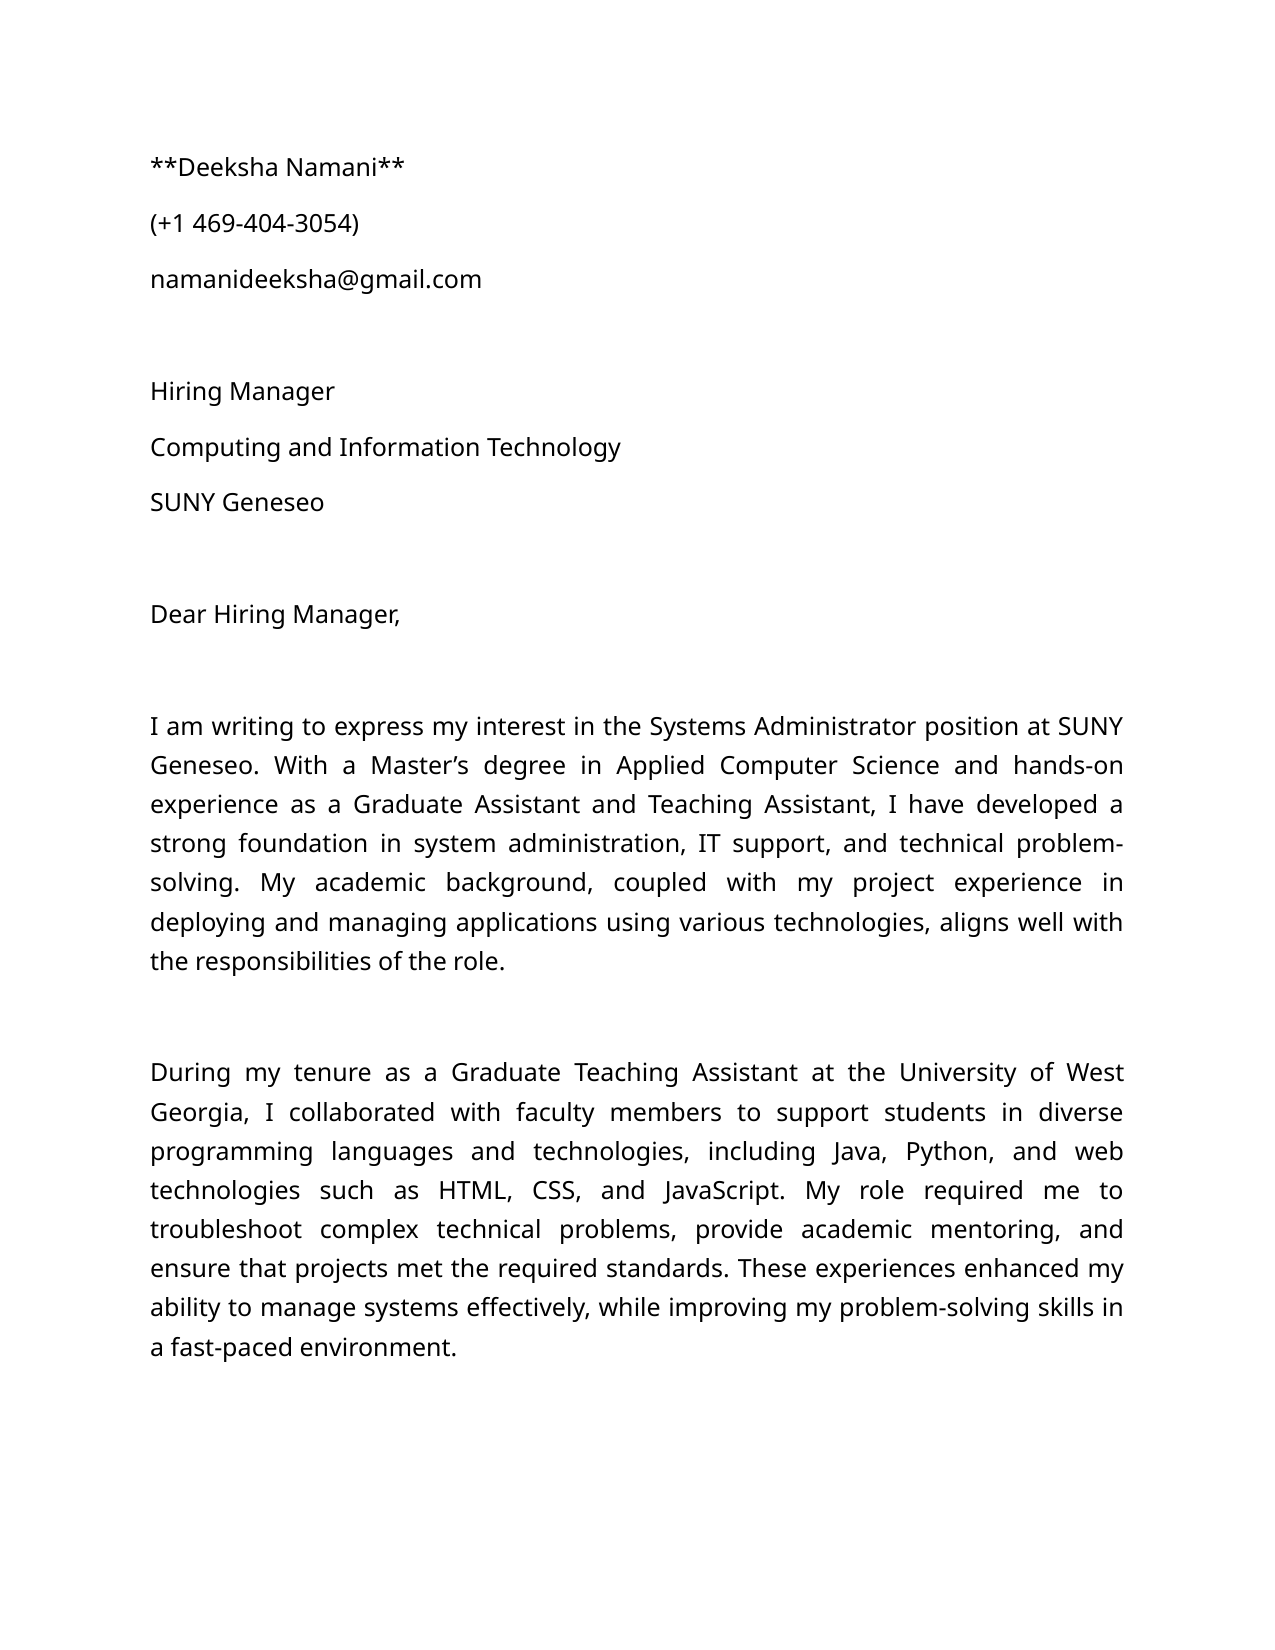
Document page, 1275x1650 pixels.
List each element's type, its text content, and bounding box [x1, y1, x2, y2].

text Computing and Information Technology [150, 429, 1125, 463]
text During my tenure as a Graduate Teaching Assistant at the University of West Georgia, I collaborated with faculty members to support students in diverse programming languages and technologies, including Java, Python, and web technologies such as HTML, CSS, and JavaScript. My role required me to troubleshoot complex technical problems, provide academic mentoring, and ensure that projects met the required standards. These experiences enhanced my ability to manage systems effectively, while improving my problem-solving skills in a fast-paced environment. [150, 1055, 1125, 1363]
text SUNY Geneseo [150, 485, 1125, 519]
text (+1 469-404-3054) [150, 206, 1125, 240]
text I am writing to express my interest in the Systems Administrator position at SUNY Geneseo. With a Master’s degree in Applied Computer Science and hands-on experience as a Graduate Assistant and Teaching Assistant, I have developed a strong foundation in system administration, IT support, and technical problem-solving. My academic background, coupled with my project experience in deploying and managing applications using various technologies, aligns well with the responsibilities of the role. [150, 708, 1125, 977]
text Hiring Manager [150, 373, 1125, 407]
text namanideeksha@gmail.com [150, 262, 1125, 296]
text Dear Hiring Manager, [150, 597, 1125, 631]
text **Deeksha Namani** [150, 150, 1125, 184]
